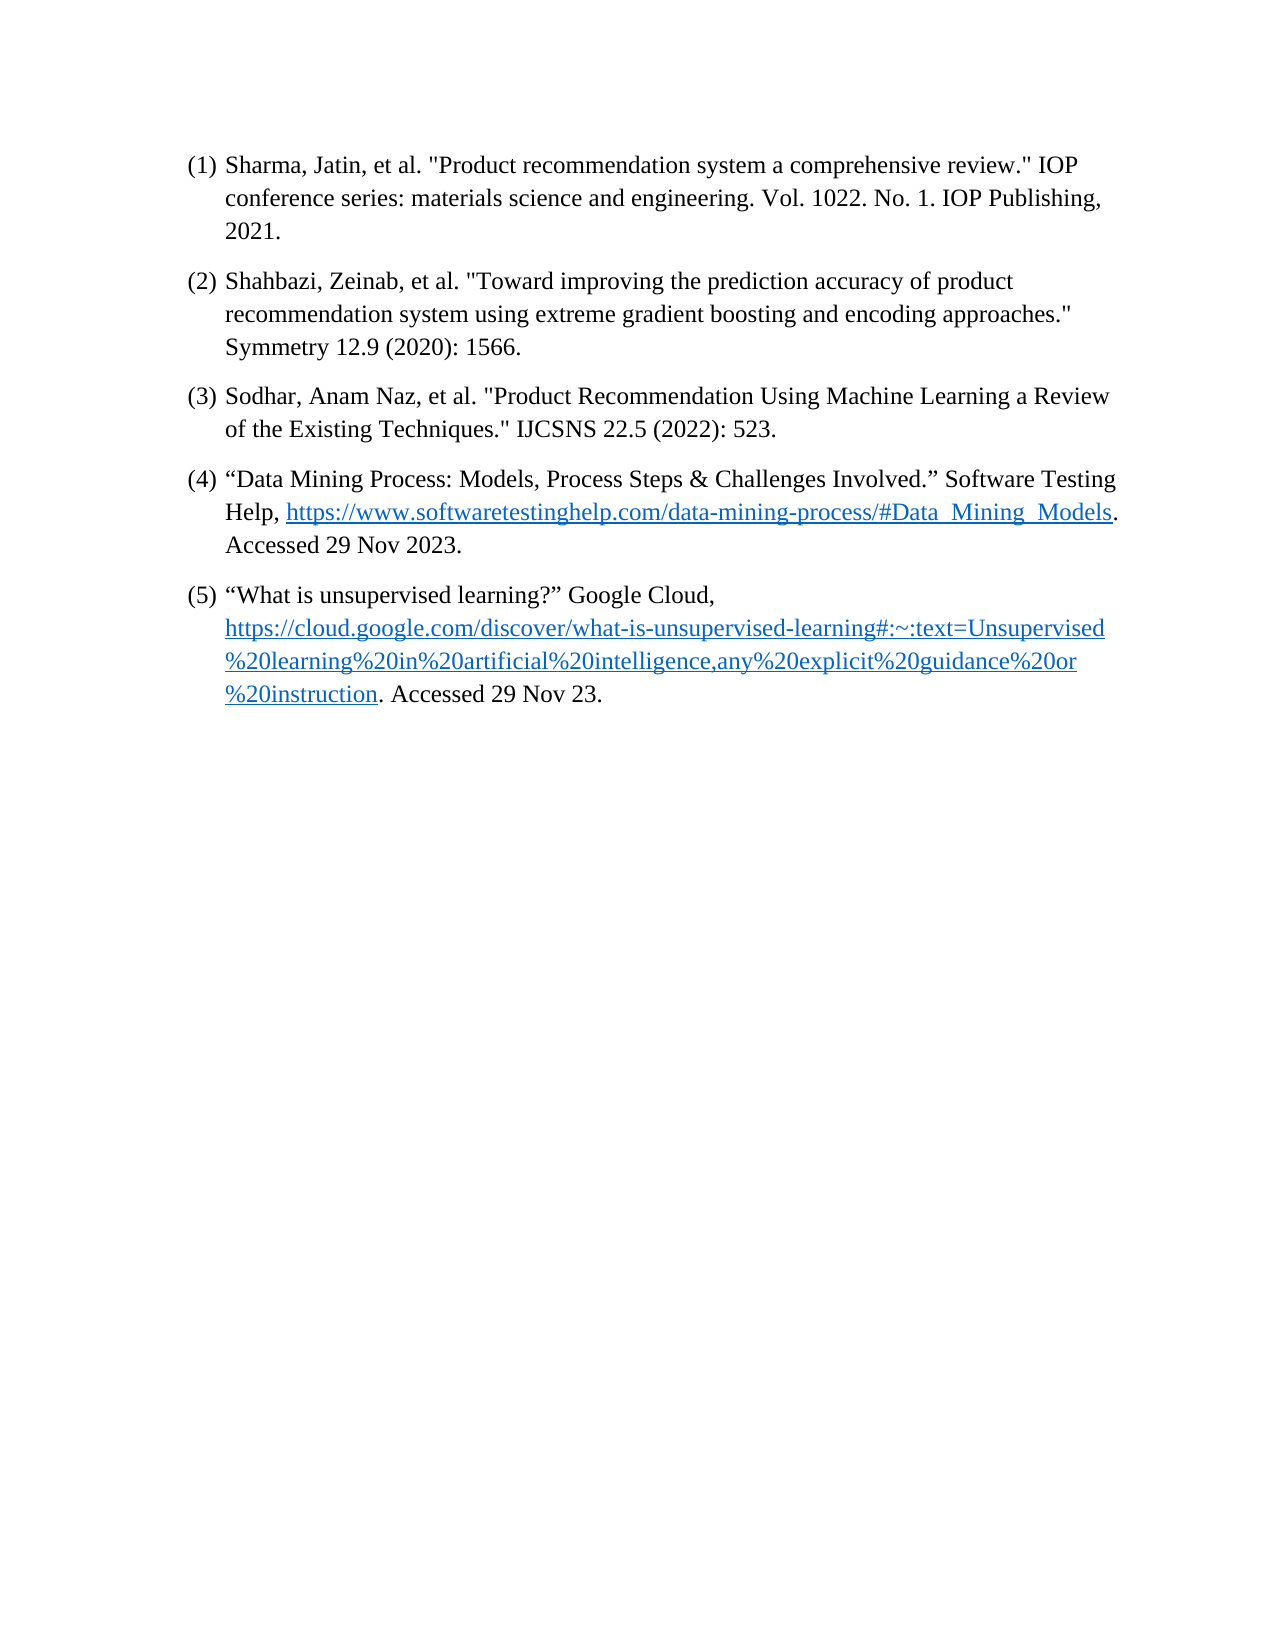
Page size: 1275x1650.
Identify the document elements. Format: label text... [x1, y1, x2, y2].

list “What is unsupervised learning?” Google Cloud, https://cloud.google.com/discover/what-is-unsupervised-learning#:~:text=Unsupervised%20learning%20in%20artificial%20intelligence,any%20explicit%20guidance%20or%20instruction. Accessed 29 Nov 23. [187, 580, 1125, 708]
list Shahbazi, Zeinab, et al. "Toward improving the prediction accuracy of product recommendation system using extreme gradient boosting and encoding approaches." Symmetry 12.9 (2020): 1566. [187, 266, 1125, 361]
list “Data Mining Process: Models, Process Steps & Challenges Involved.” Software Testing Help, https://www.softwaretestinghelp.com/data-mining-process/#Data_Mining_Models. Accessed 29 Nov 2023. [187, 464, 1125, 559]
list Sodhar, Anam Naz, et al. "Product Recommendation Using Machine Learning a Review of the Existing Techniques." IJCSNS 22.5 (2022): 523. [187, 381, 1125, 443]
list Sharma, Jatin, et al. "Product recommendation system a comprehensive review." IOP conference series: materials science and engineering. Vol. 1022. No. 1. IOP Publishing, 2021. [187, 150, 1125, 245]
